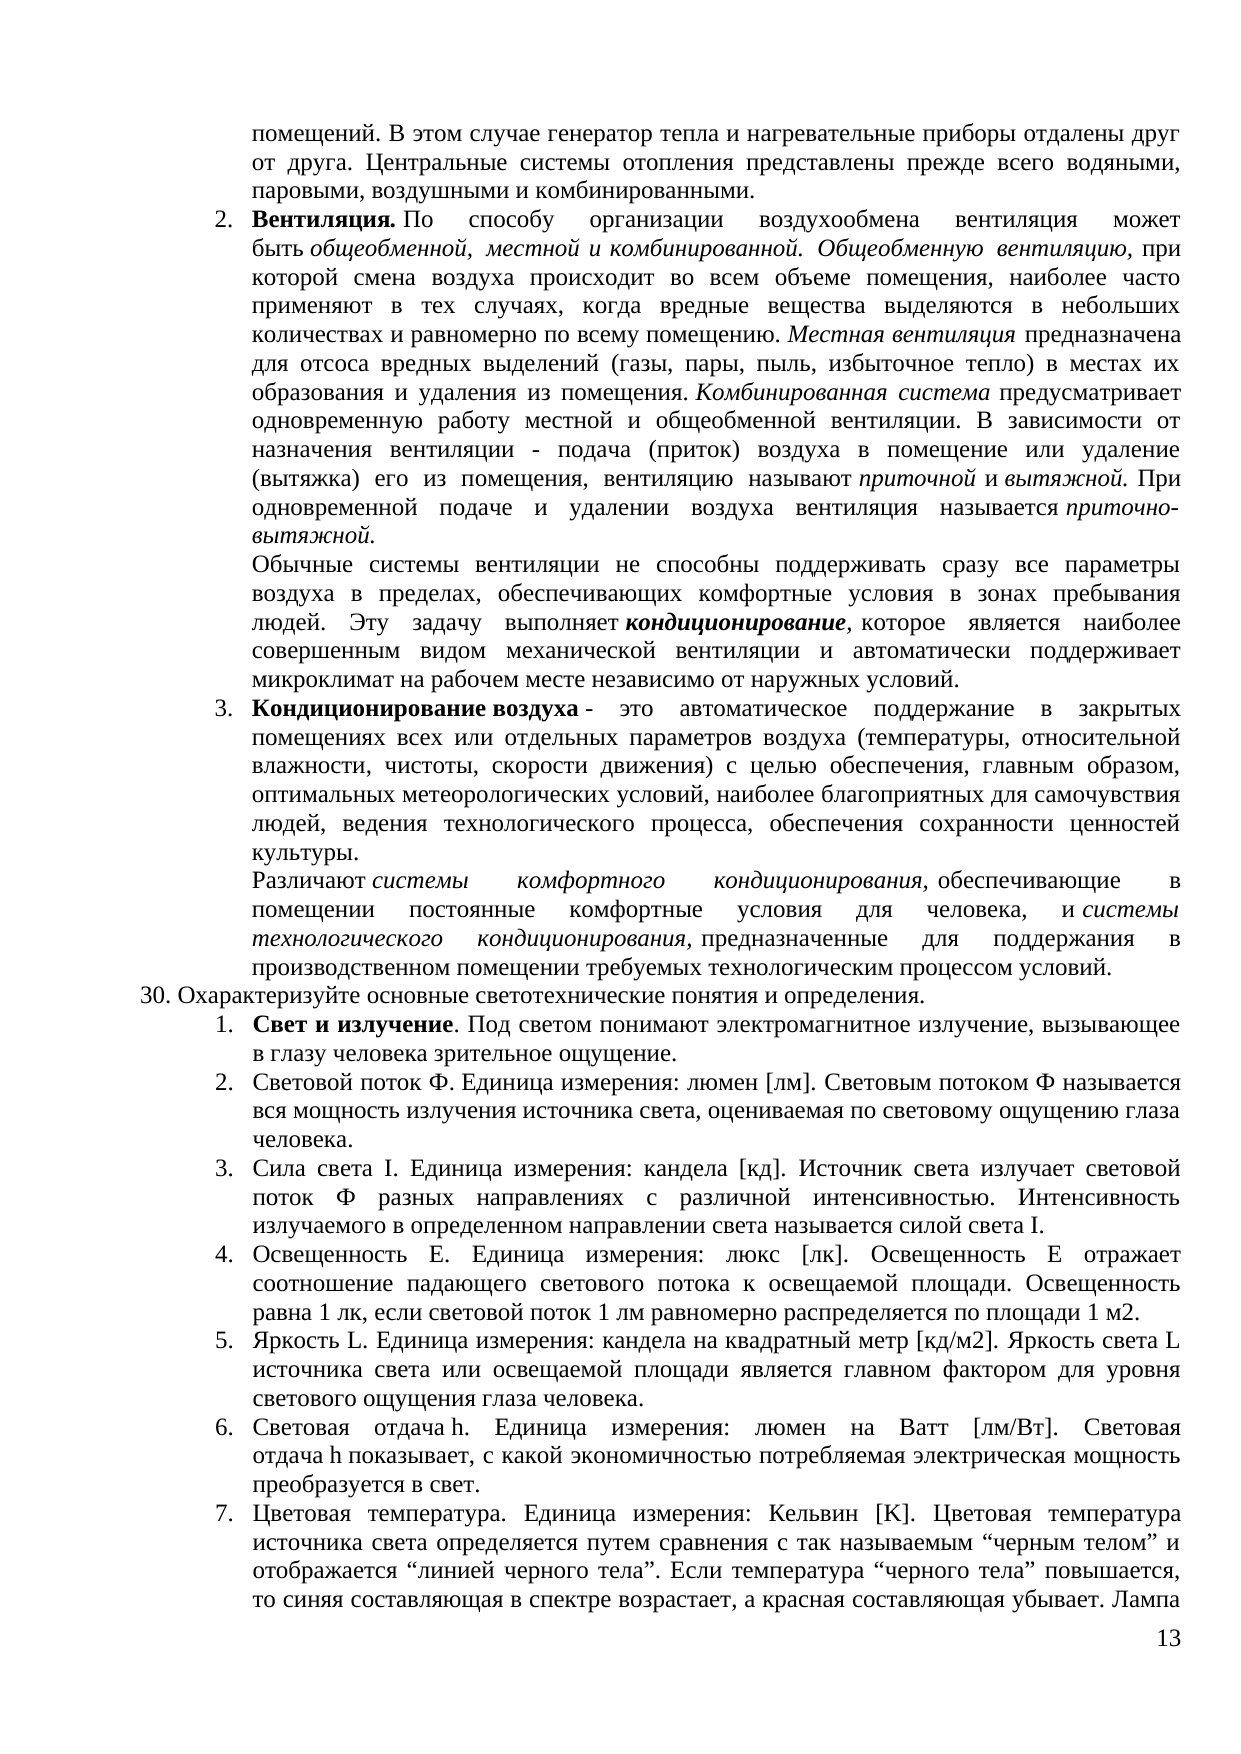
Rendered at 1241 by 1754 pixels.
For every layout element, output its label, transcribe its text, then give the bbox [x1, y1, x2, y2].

text Различают системы комфортного кондиционирования, обеспечивающие в помещении постоянные комфортные условия для человека, и системы технологического кондиционирования, предназначенные для поддержания в производственном помещении требуемых технологическим процессом условий. [252, 866, 1181, 981]
list Сила света I. Единица измерения: кандела [кд]. Источник света излучает световой поток Ф разных направлениях с различной интенсивностью. Интенсивность излучаемого в определенном направлении света называется силой света I. [215, 1153, 1181, 1239]
list Охарактеризуйте основные светотехнические понятия и определения. [140, 981, 1181, 1009]
list Свет и излучение. Под светом понимают электромагнитное излучение, вызывающее в глазу человека зрительное ощущение. [215, 1009, 1181, 1067]
list Освещенность Е. Единица измерения: люкс [лк]. Освещенность Е отражает соотношение падающего светового потока к освещаемой площади. Освещенность равна 1 лк, если световой поток 1 лм равномерно распределяется по площади 1 м2. [215, 1239, 1181, 1326]
list Вентиляция. По способу организации воздухообмена вентиляция может быть общеобменной, местной и комбинированной. Общеобменную вентиляцию, при которой смена воздуха происходит во всем объеме помещения, наиболее часто применяют в тех случаях, когда вредные вещества выделяются в небольших количествах и равномерно по всему помещению. Местная вентиляция предназначена для отсоса вредных выделений (газы, пары, пыль, избыточное тепло) в местах их образования и удаления из помещения. Комбинированная система предусматривает одновременную работу местной и общеобменной вентиляции. В зависимости от назначения вентиляции - подача (приток) воздуха в помещение или удаление (вытяжка) его из помещения, вентиляцию называют приточной и вытяжной. При одновременной подаче и удалении воздуха вентиляция называется приточно-вытяжной. [214, 204, 1181, 549]
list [214, 118, 1181, 204]
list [215, 1498, 1181, 1613]
list Световой поток Ф. Единица измерения: люмен [лм]. Световым потоком Ф называется вся мощность излучения источника света, оцениваемая по световому ощущению глаза человека. [215, 1067, 1181, 1153]
text Обычные системы вентиляции не способны поддерживать сразу все параметры воздуха в пределах, обеспечивающих комфортные условия в зонах пребывания людей. Эту задачу выполняет кондиционирование, которое является наиболее совершенным видом механической вентиляции и автоматически поддерживает микроклимат на рабочем месте независимо от наружных условий. [252, 549, 1181, 693]
list Яркость L. Единица измерения: кандела на квадратный метр [кд/м2]. Яркость света L источника света или освещаемой площади является главном фактором для уровня светового ощущения глаза человека. [215, 1326, 1181, 1412]
list Световая отдача h. Единица измерения: люмен на Ватт [лм/Вт]. Световая отдача h показывает, с какой экономичностью потребляемая электрическая мощность преобразуется в свет. [215, 1412, 1181, 1498]
list Кондиционирование воздуха - это автоматическое поддержание в закрытых помещениях всех или отдельных параметров воздуха (температуры, относительной влажности, чистоты, скорости движения) с целью обеспечения, главным образом, оптимальных метеорологических условий, наиболее благоприятных для самочувствия людей, ведения технологического процесса, обеспечения сохранности ценностей культуры. [214, 693, 1181, 866]
